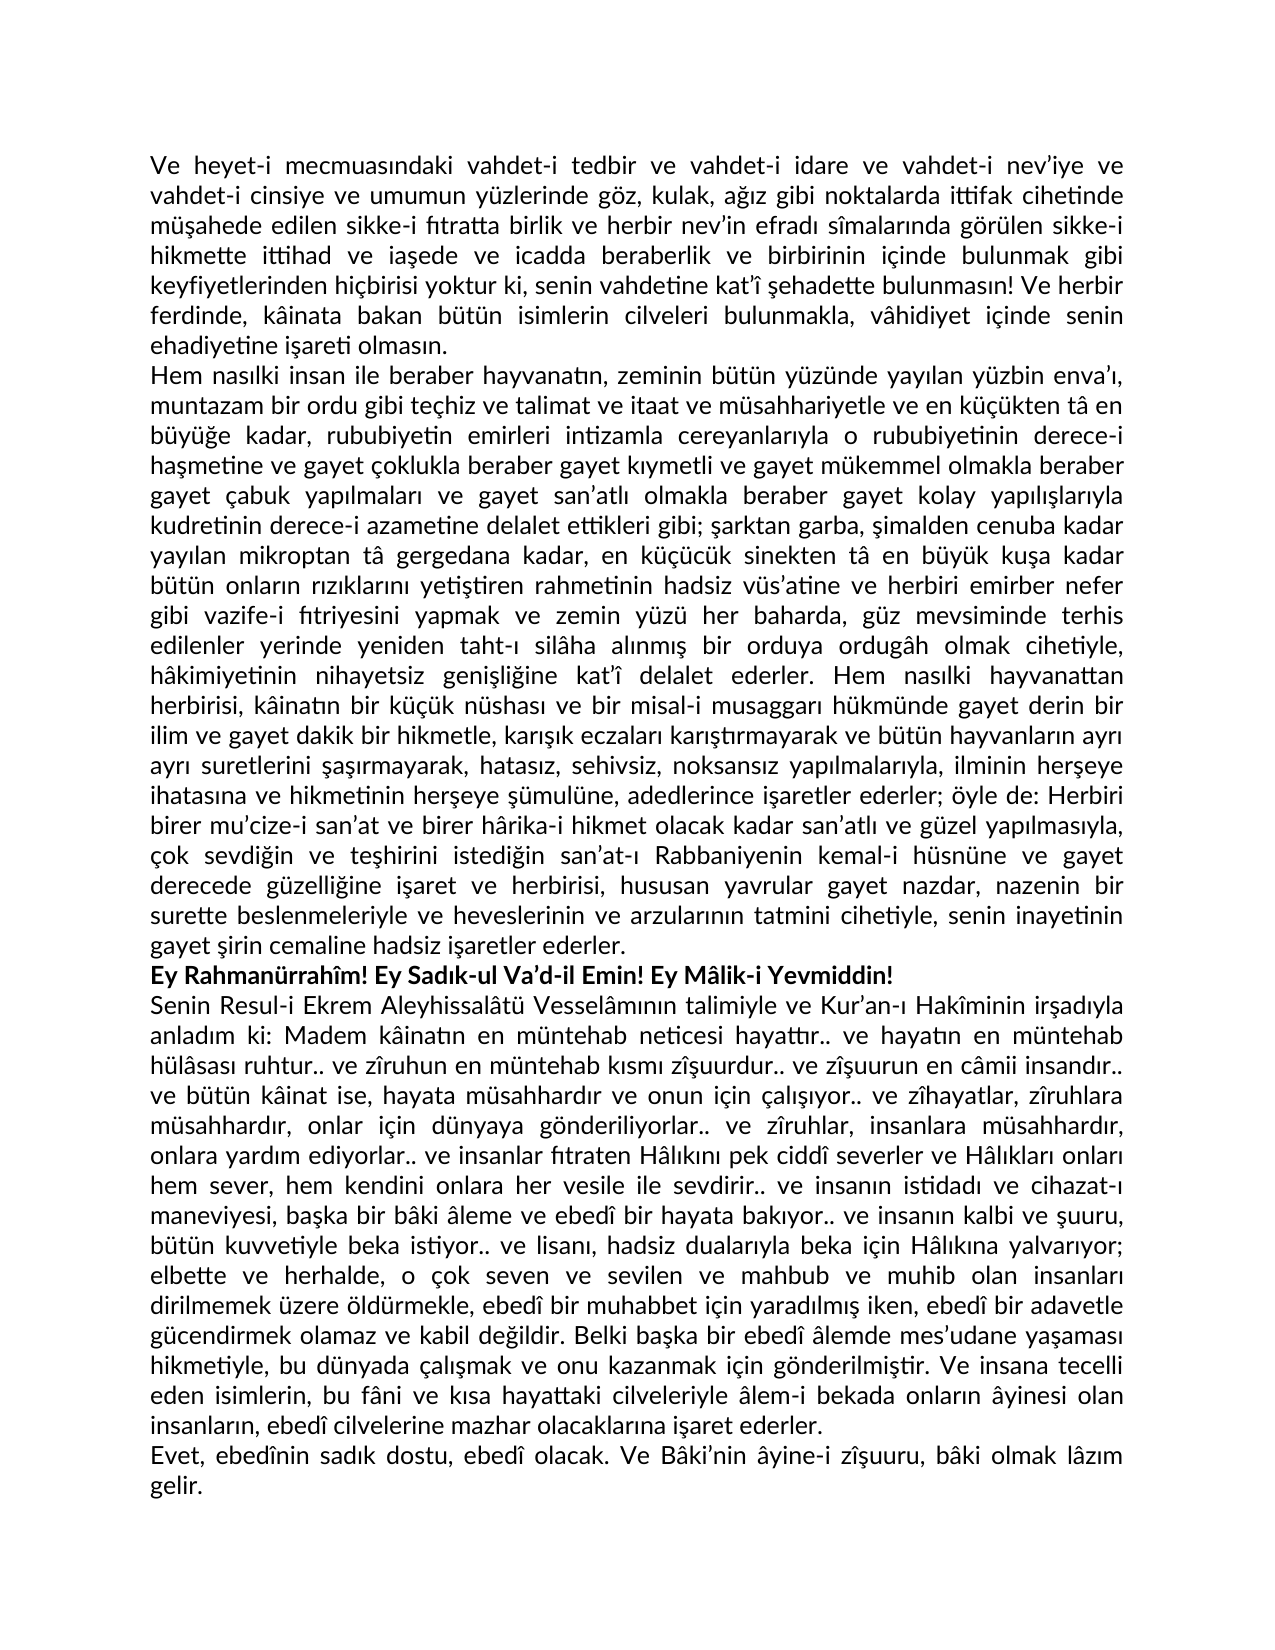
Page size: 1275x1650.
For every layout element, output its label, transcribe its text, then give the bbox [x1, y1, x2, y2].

text Ey Rahmanürrahîm! Ey Sadık-ul Va’d-il Emin! Ey Mâlik-i Yevmiddin! [150, 960, 1125, 990]
text Evet, ebedînin sadık dostu, ebedî olacak. Ve Bâki’nin âyine-i zîşuuru, bâki olmak lâzım gelir. [150, 1440, 1125, 1500]
text Ve heyet-i mecmuasındaki vahdet-i tedbir ve vahdet-i idare ve vahdet-i nev’iye ve vahdet-i cinsiye ve umumun yüzlerinde göz, kulak, ağız gibi noktalarda ittifak cihetinde müşahede edilen sikke-i fıtratta birlik ve herbir nev’in efradı sîmalarında görülen sikke-i hikmette ittihad ve iaşede ve icadda beraberlik ve birbirinin içinde bulunmak gibi keyfiyetlerinden hiçbirisi yoktur ki, senin vahdetine kat’î şehadette bulunmasın! Ve herbir ferdinde, kâinata bakan bütün isimlerin cilveleri bulunmakla, vâhidiyet içinde senin ehadiyetine işareti olmasın. [150, 150, 1125, 360]
text Hem nasılki insan ile beraber hayvanatın, zeminin bütün yüzünde yayılan yüzbin enva’ı, muntazam bir ordu gibi teçhiz ve talimat ve itaat ve müsahhariyetle ve en küçükten tâ en büyüğe kadar, rububiyetin emirleri intizamla cereyanlarıyla o rububiyetinin derece-i haşmetine ve gayet çoklukla beraber gayet kıymetli ve gayet mükemmel olmakla beraber gayet çabuk yapılmaları ve gayet san’atlı olmakla beraber gayet kolay yapılışlarıyla kudretinin derece-i azametine delalet ettikleri gibi; şarktan garba, şimalden cenuba kadar yayılan mikroptan tâ gergedana kadar, en küçücük sinekten tâ en büyük kuşa kadar bütün onların rızıklarını yetiştiren rahmetinin hadsiz vüs’atine ve herbiri emirber nefer gibi vazife-i fıtriyesini yapmak ve zemin yüzü her baharda, güz mevsiminde terhis edilenler yerinde yeniden taht-ı silâha alınmış bir orduya ordugâh olmak cihetiyle, hâkimiyetinin nihayetsiz genişliğine kat’î delalet ederler. Hem nasılki hayvanattan herbirisi, kâinatın bir küçük nüshası ve bir misal-i musaggarı hükmünde gayet derin bir ilim ve gayet dakik bir hikmetle, karışık eczaları karıştırmayarak ve bütün hayvanların ayrı ayrı suretlerini şaşırmayarak, hatasız, sehivsiz, noksansız yapılmalarıyla, ilminin herşeye ihatasına ve hikmetinin herşeye şümulüne, adedlerince işaretler ederler; öyle de: Herbiri birer mu’cize-i san’at ve birer hârika-i hikmet olacak kadar san’atlı ve güzel yapılmasıyla, çok sevdiğin ve teşhirini istediğin san’at-ı Rabbaniyenin kemal-i hüsnüne ve gayet derecede güzelliğine işaret ve herbirisi, hususan yavrular gayet nazdar, nazenin bir surette beslenmeleriyle ve heveslerinin ve arzularının tatmini cihetiyle, senin inayetinin gayet şirin cemaline hadsiz işaretler ederler. [150, 360, 1125, 960]
text Senin Resul-i Ekrem Aleyhissalâtü Vesselâmının talimiyle ve Kur’an-ı Hakîminin irşadıyla anladım ki: Madem kâinatın en müntehab neticesi hayattır.. ve hayatın en müntehab hülâsası ruhtur.. ve zîruhun en müntehab kısmı zîşuurdur.. ve zîşuurun en câmii insandır.. ve bütün kâinat ise, hayata müsahhardır ve onun için çalışıyor.. ve zîhayatlar, zîruhlara müsahhardır, onlar için dünyaya gönderiliyorlar.. ve zîruhlar, insanlara müsahhardır, onlara yardım ediyorlar.. ve insanlar fıtraten Hâlıkını pek ciddî severler ve Hâlıkları onları hem sever, hem kendini onlara her vesile ile sevdirir.. ve insanın istidadı ve cihazat-ı maneviyesi, başka bir bâki âleme ve ebedî bir hayata bakıyor.. ve insanın kalbi ve şuuru, bütün kuvvetiyle beka istiyor.. ve lisanı, hadsiz dualarıyla beka için Hâlıkına yalvarıyor; elbette ve herhalde, o çok seven ve sevilen ve mahbub ve muhib olan insanları dirilmemek üzere öldürmekle, ebedî bir muhabbet için yaradılmış iken, ebedî bir adavetle gücendirmek olamaz ve kabil değildir. Belki başka bir ebedî âlemde mes’udane yaşaması hikmetiyle, bu dünyada çalışmak ve onu kazanmak için gönderilmiştir. Ve insana tecelli eden isimlerin, bu fâni ve kısa hayattaki cilveleriyle âlem-i bekada onların âyinesi olan insanların, ebedî cilvelerine mazhar olacaklarına işaret ederler. [150, 990, 1125, 1440]
